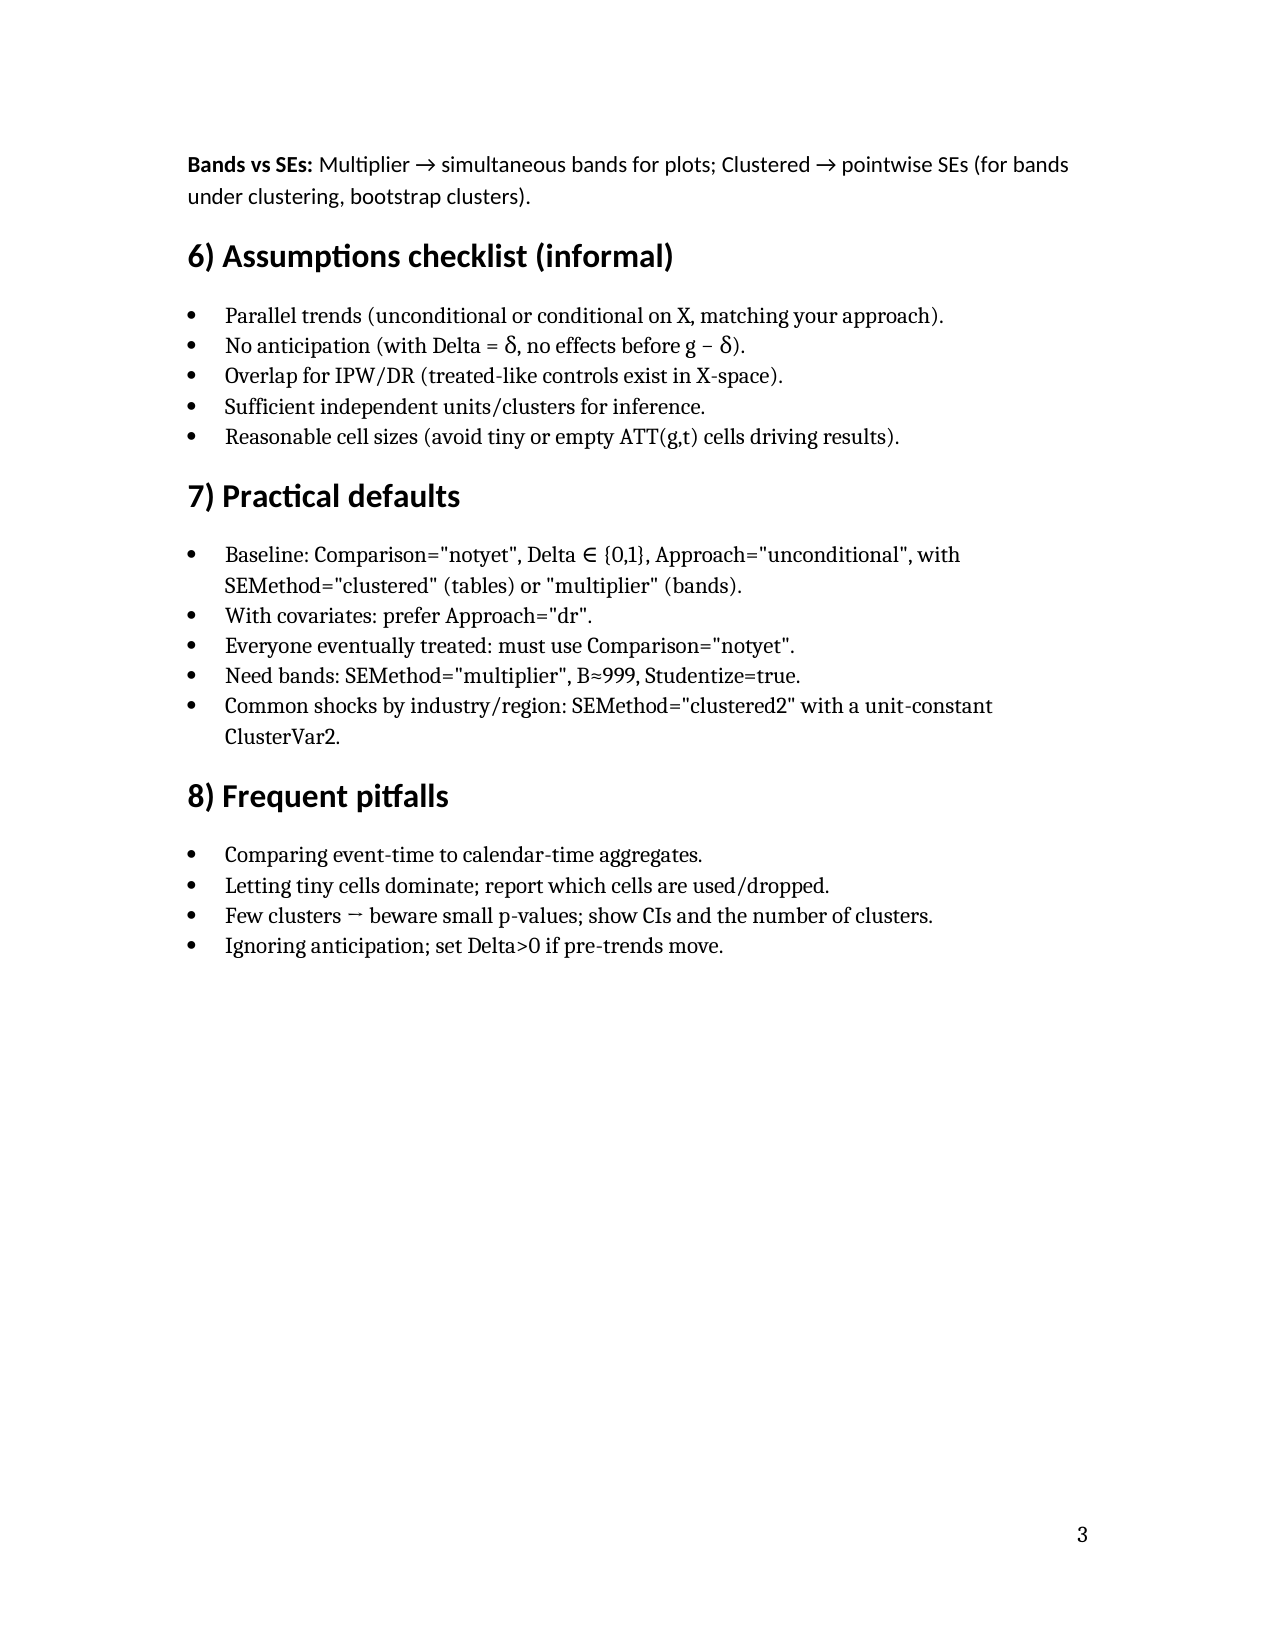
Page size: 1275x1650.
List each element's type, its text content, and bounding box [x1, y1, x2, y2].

list Baseline: Comparison="notyet", Delta ∈ {0,1}, Approach="unconditional", with SEMethod="clustered" (tables) or "multiplier" (bands). [187, 542, 1087, 599]
list No anticipation (with Delta = δ, no effects before g − δ). [187, 333, 1087, 359]
list Letting tiny cells dominate; report which cells are used/dropped. [187, 872, 1087, 899]
text Bands vs SEs: Multiplier → simultaneous bands for plots; Clustered → pointwise SEs (for bands under clustering, bootstrap clusters). [187, 150, 1087, 210]
subtitle 8) Frequent pitfalls [187, 774, 1087, 815]
list Few clusters → beware small p‑values; show CIs and the number of clusters. [187, 903, 1087, 929]
list Need bands: SEMethod="multiplier", B≈999, Studentize=true. [187, 663, 1087, 689]
subtitle 6) Assumptions checklist (informal) [187, 235, 1087, 276]
list Reasonable cell sizes (avoid tiny or empty ATT(g,t) cells driving results). [187, 424, 1087, 450]
list Ignoring anticipation; set Delta>0 if pre‑trends move. [187, 933, 1087, 959]
list Comparing event‑time to calendar‑time aggregates. [187, 842, 1087, 868]
list With covariates: prefer Approach="dr". [187, 603, 1087, 629]
list Sufficient independent units/clusters for inference. [187, 393, 1087, 420]
list Overlap for IPW/DR (treated-like controls exist in X‑space). [187, 363, 1087, 389]
list Everyone eventually treated: must use Comparison="notyet". [187, 633, 1087, 659]
list Common shocks by industry/region: SEMethod="clustered2" with a unit‑constant ClusterVar2. [187, 693, 1087, 750]
list Parallel trends (unconditional or conditional on X, matching your approach). [187, 303, 1087, 329]
subtitle 7) Practical defaults [187, 475, 1087, 515]
